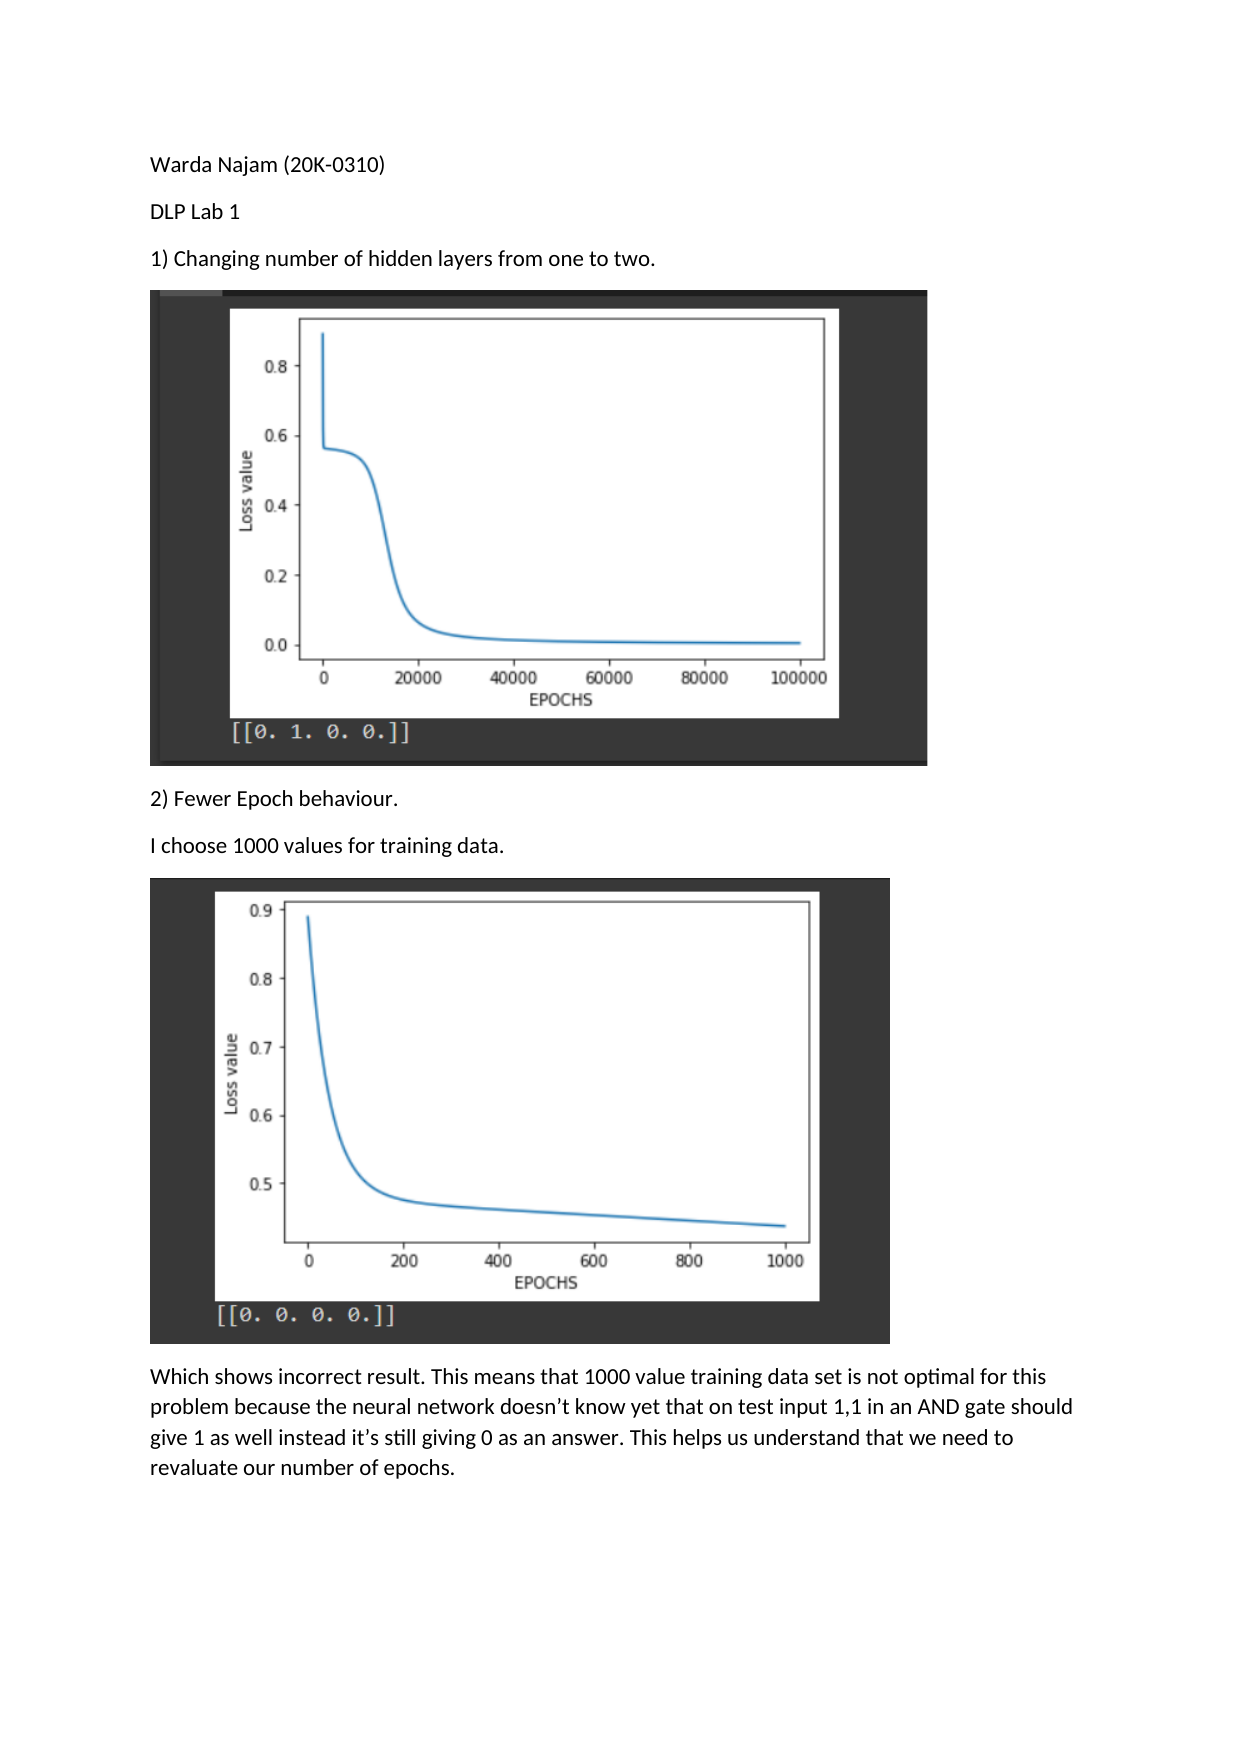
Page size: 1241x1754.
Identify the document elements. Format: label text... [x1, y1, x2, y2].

text Which shows incorrect result. This means that 1000 value training data set is not optimal for this problem because the neural network doesn’t know yet that on test input 1,1 in an AND gate should give 1 as well instead it’s still giving 0 as an answer. This helps us understand that we need to revaluate our number of epochs. [150, 1362, 1090, 1481]
text Warda Najam (20K-0310) [150, 150, 1090, 178]
text DLP Lab 1 [150, 197, 1090, 225]
text 2) Fewer Epoch behaviour. [150, 784, 1090, 812]
text I choose 1000 values for training data. [150, 831, 1090, 859]
text 1) Changing number of hidden layers from one to two. [150, 244, 1090, 272]
picture [150, 290, 928, 766]
picture [150, 878, 890, 1344]
